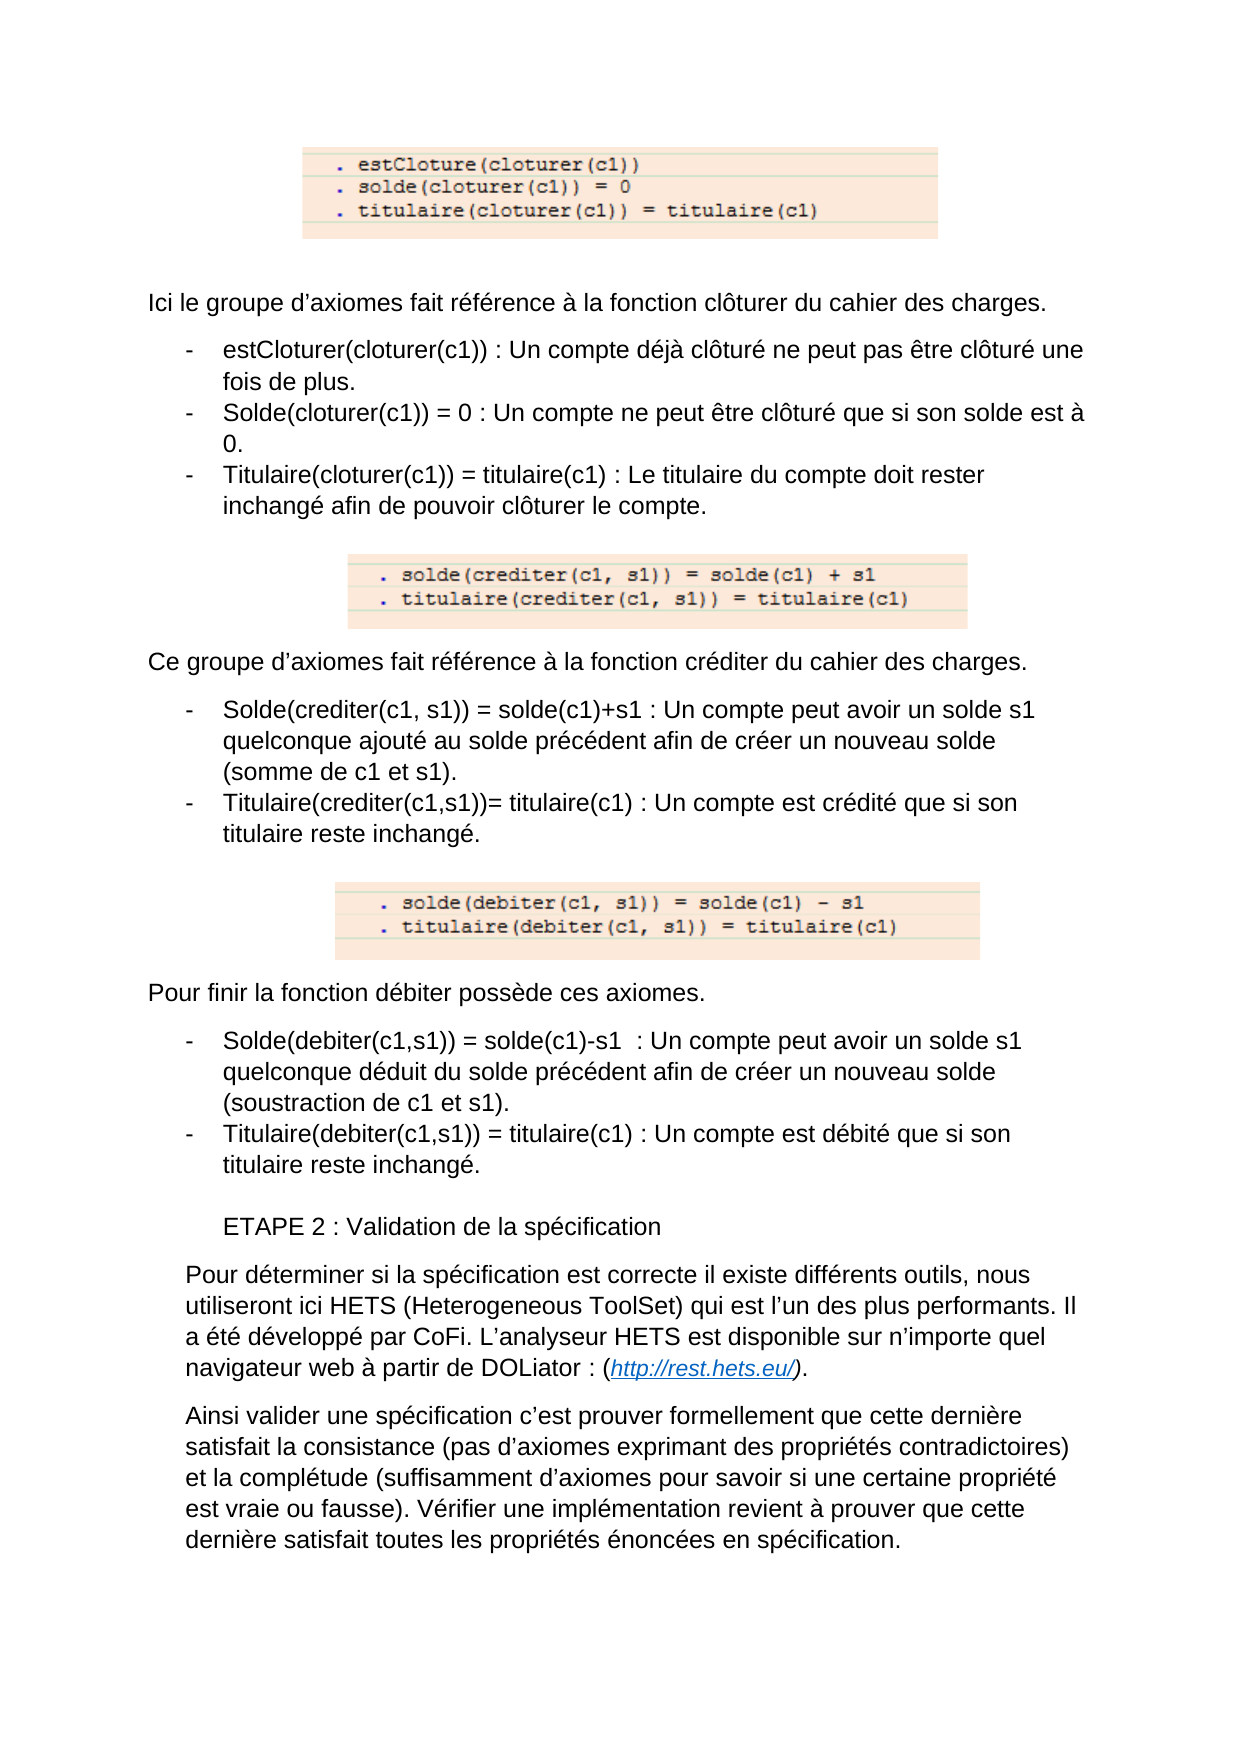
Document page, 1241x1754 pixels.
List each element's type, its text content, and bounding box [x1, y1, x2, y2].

picture [302, 147, 939, 239]
text Pour finir la fonction débiter possède ces axiomes. [148, 978, 1093, 1007]
list estCloturer(cloturer(c1)) : Un compte déjà clôturé ne peut pas être clôturé une fois de plus. [185, 336, 1093, 395]
text Ainsi valider une spécification c’est prouver formellement que cette dernière satisfait la consistance (pas d’axiomes exprimant des propriétés contradictoires) et la complétude (suffisamment d’axiomes pour savoir si une certaine propriété est vraie ou fausse). Vérifier une implémentation revient à prouver que cette dernière satisfait toutes les propriétés énoncées en spécification. [185, 1401, 1093, 1554]
list Solde(cloturer(c1)) = 0 : Un compte ne peut être clôturé que si son solde est à 0. [185, 398, 1093, 457]
list Solde(debiter(c1,s1)) = solde(c1)-s1 : Un compte peut avoir un solde s1 quelconque déduit du solde précédent afin de créer un nouveau solde (soustraction de c1 et s1). [185, 1026, 1093, 1117]
picture [347, 554, 968, 629]
text Ce groupe d’axiomes fait référence à la fonction créditer du cahier des charges. [148, 647, 1093, 676]
text Ici le groupe d’axiomes fait référence à la fonction clôturer du cahier des charges. [148, 288, 1093, 317]
text Pour déterminer si la spécification est correcte il existe différents outils, nous utiliseront ici HETS (Heterogeneous ToolSet) qui est l’un des plus performants. Il a été développé par CoFi. L’analyseur HETS est disponible sur n’importe quel navigateur web à partir de DOLiator : (http://rest.hets.eu/). [185, 1260, 1093, 1382]
picture [335, 882, 981, 960]
list Titulaire(cloturer(c1)) = titulaire(c1) : Le titulaire du compte doit rester inchangé afin de pouvoir clôturer le compte. [185, 460, 1093, 519]
list ETAPE 2 : Validation de la spécification [223, 1212, 1093, 1241]
list Titulaire(crediter(c1,s1))= titulaire(c1) : Un compte est crédité que si son titulaire reste inchangé. [185, 788, 1093, 848]
list Titulaire(debiter(c1,s1)) = titulaire(c1) : Un compte est débité que si son titulaire reste inchangé. [185, 1119, 1093, 1179]
list Solde(crediter(c1, s1)) = solde(c1)+s1 : Un compte peut avoir un solde s1 quelconque ajouté au solde précédent afin de créer un nouveau solde (somme de c1 et s1). [185, 695, 1093, 786]
